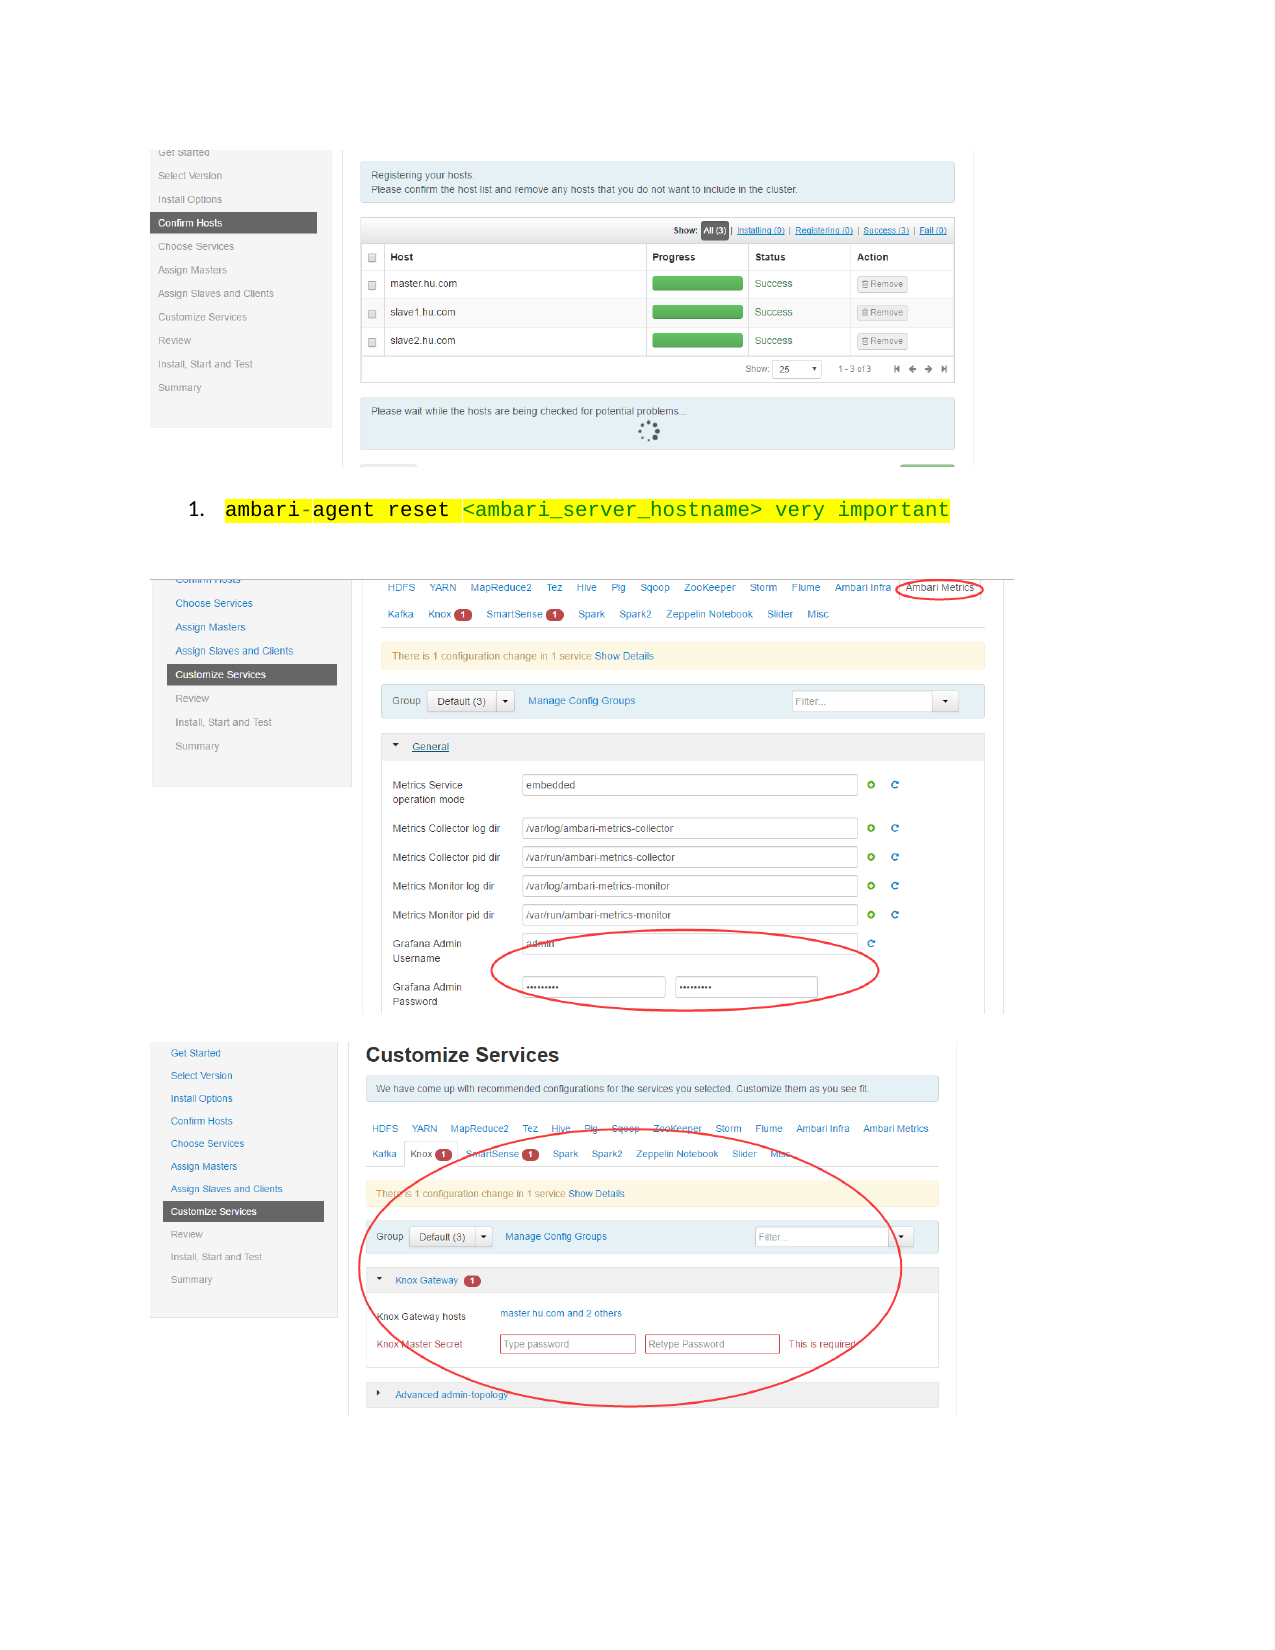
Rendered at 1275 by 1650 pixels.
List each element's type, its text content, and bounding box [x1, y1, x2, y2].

list ambari-agent reset <ambari_server_hostname> very important [187, 494, 1125, 523]
picture [150, 150, 1014, 467]
picture [150, 579, 1014, 1014]
picture [150, 1042, 1014, 1415]
